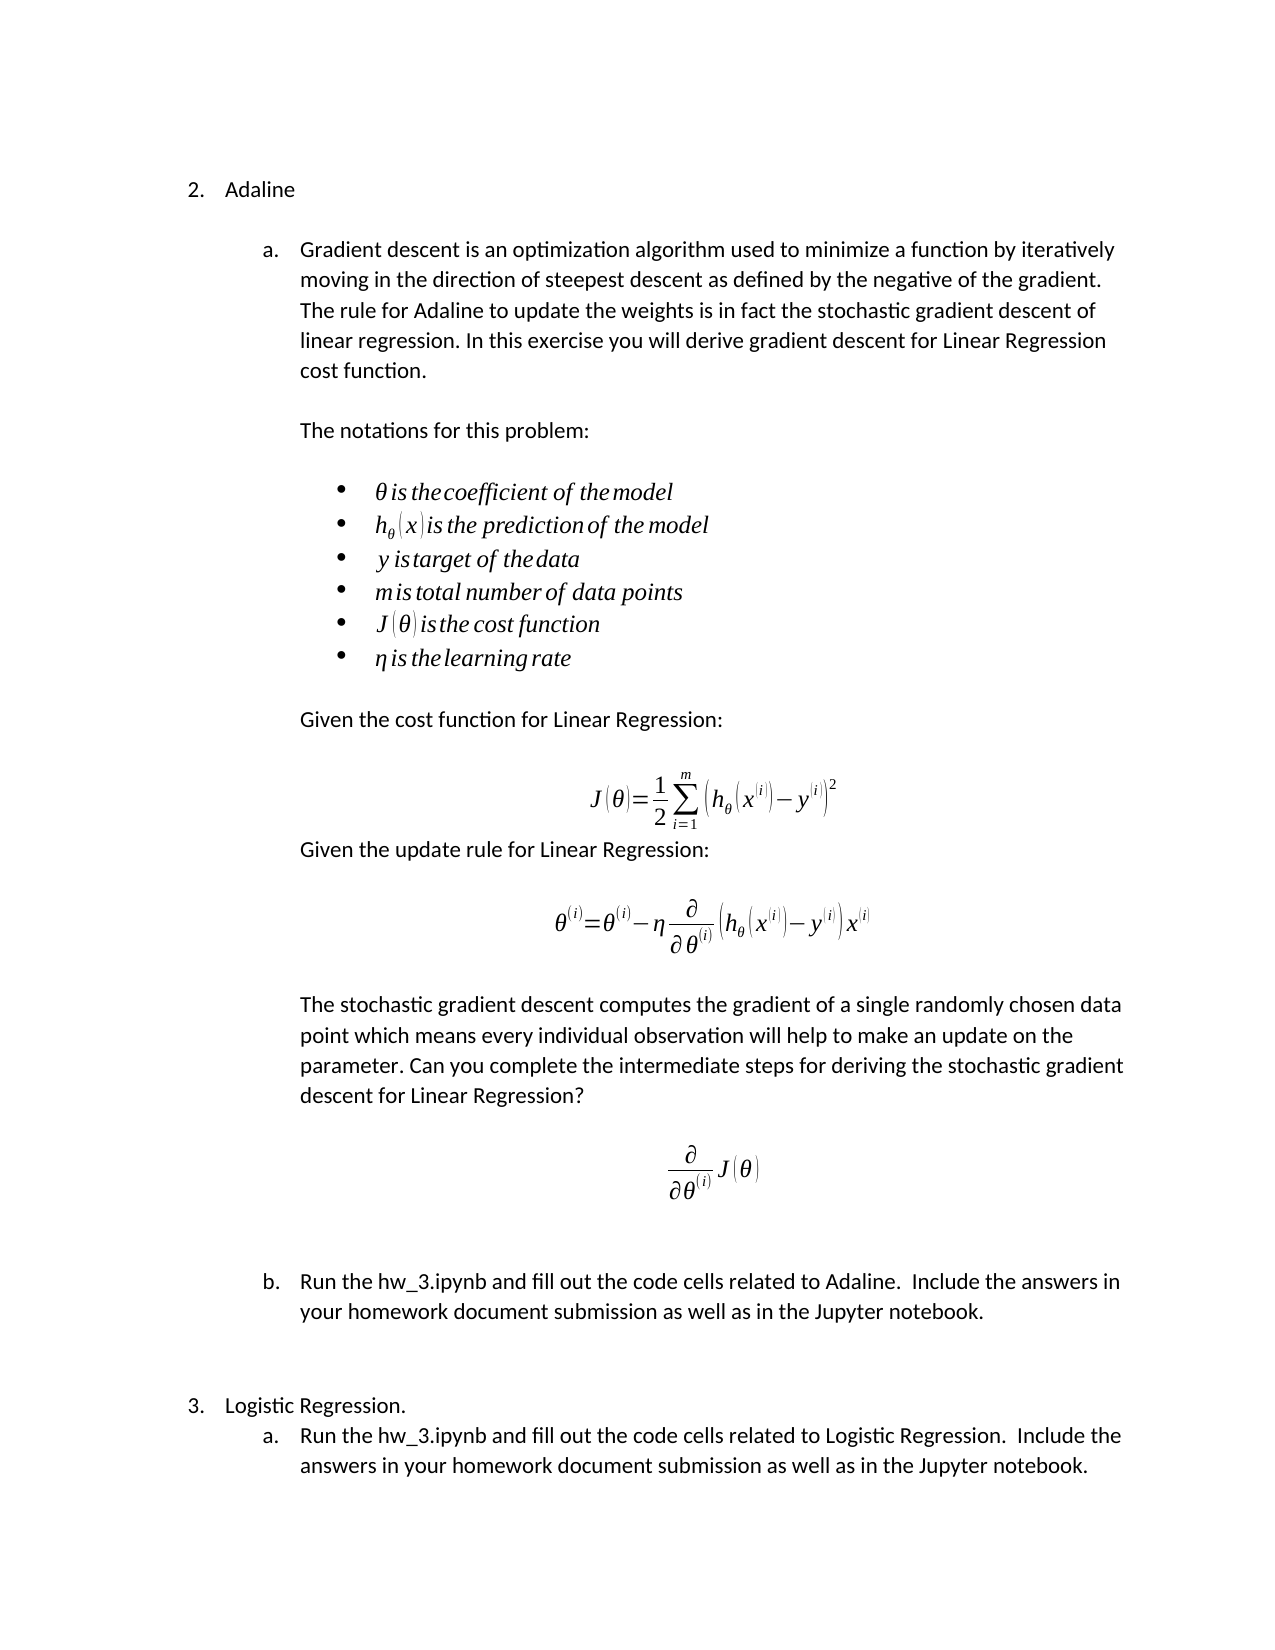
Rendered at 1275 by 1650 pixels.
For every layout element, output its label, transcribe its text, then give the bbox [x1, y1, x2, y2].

list Gradient descent is an optimization algorithm used to minimize a function by iteratively moving in the direction of steepest descent as defined by the negative of the gradient. [262, 235, 1125, 294]
list Adaline [187, 175, 1125, 203]
list The stochastic gradient descent computes the gradient of a single randomly chosen data point which means every individual observation will help to make an update on the parameter. Can you complete the intermediate steps for deriving the stochastic gradient descent for Linear Regression? [300, 991, 1125, 1109]
list Logistic Regression. [187, 1391, 1125, 1419]
list Given the cost function for Linear Regression: [300, 705, 1125, 733]
list Run the hw_3.ipynb and fill out the code cells related to Adaline. Include the answers in your homework document submission as well as in the Jupyter notebook. [262, 1267, 1125, 1325]
list Run the hw_3.ipynb and fill out the code cells related to Logistic Regression. Include the answers in your homework document submission as well as in the Jupyter notebook. [262, 1421, 1125, 1479]
list The rule for Adaline to update the weights is in fact the stochastic gradient descent of linear regression. In this exercise you will derive gradient descent for Linear Regression cost function. [300, 296, 1125, 384]
list Given the update rule for Linear Regression: [300, 835, 1125, 863]
list The notations for this problem: [300, 417, 1125, 445]
